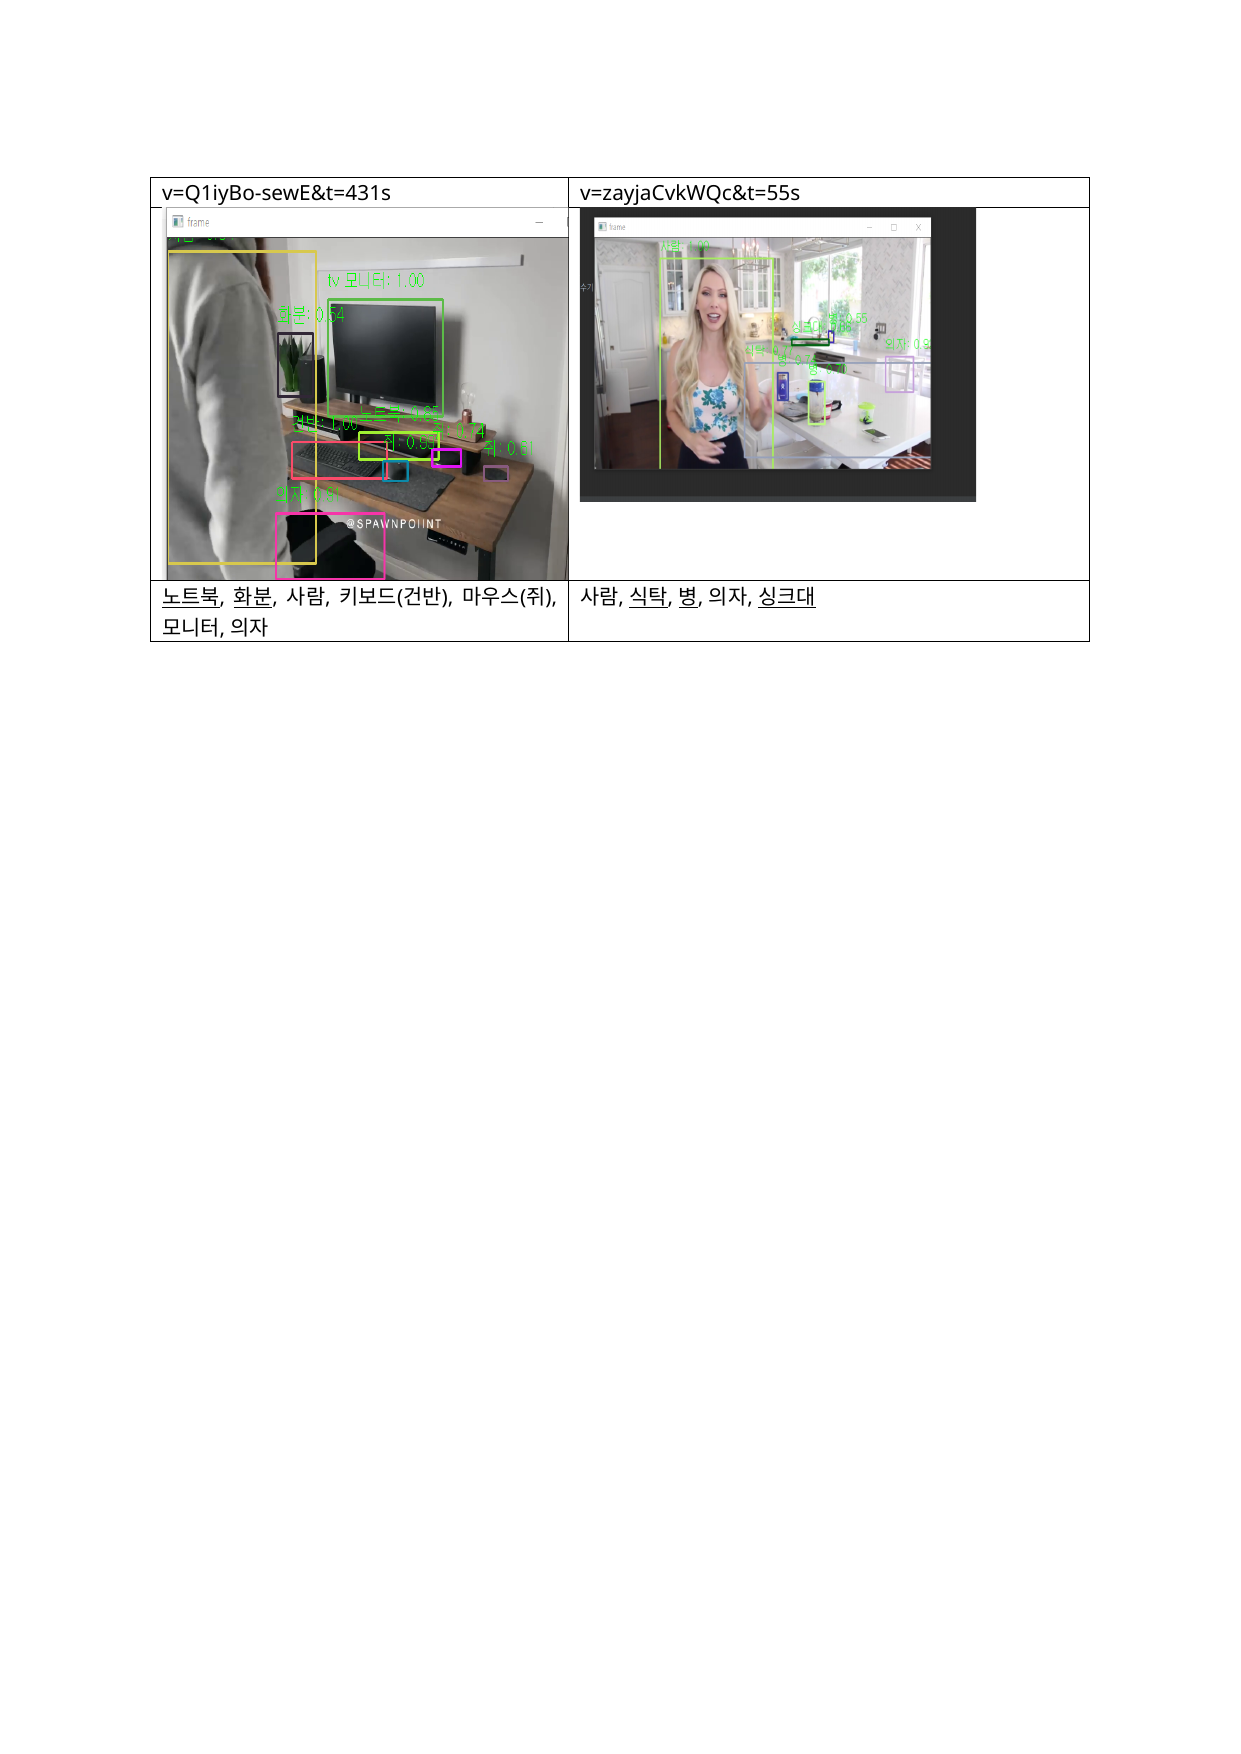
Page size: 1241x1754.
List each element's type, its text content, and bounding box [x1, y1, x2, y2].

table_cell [151, 178, 568, 207]
table_cell 사람, 식탁, 병, 의자, 싱크대 [569, 581, 1089, 641]
picture [579, 207, 977, 502]
table_cell [569, 208, 1089, 579]
picture [161, 207, 569, 580]
table_cell [151, 208, 161, 579]
table_cell 노트북, 화분, 사람, 키보드(건반), 마우스(쥐), 모니터, 의자 [151, 581, 568, 641]
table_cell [569, 178, 1089, 207]
